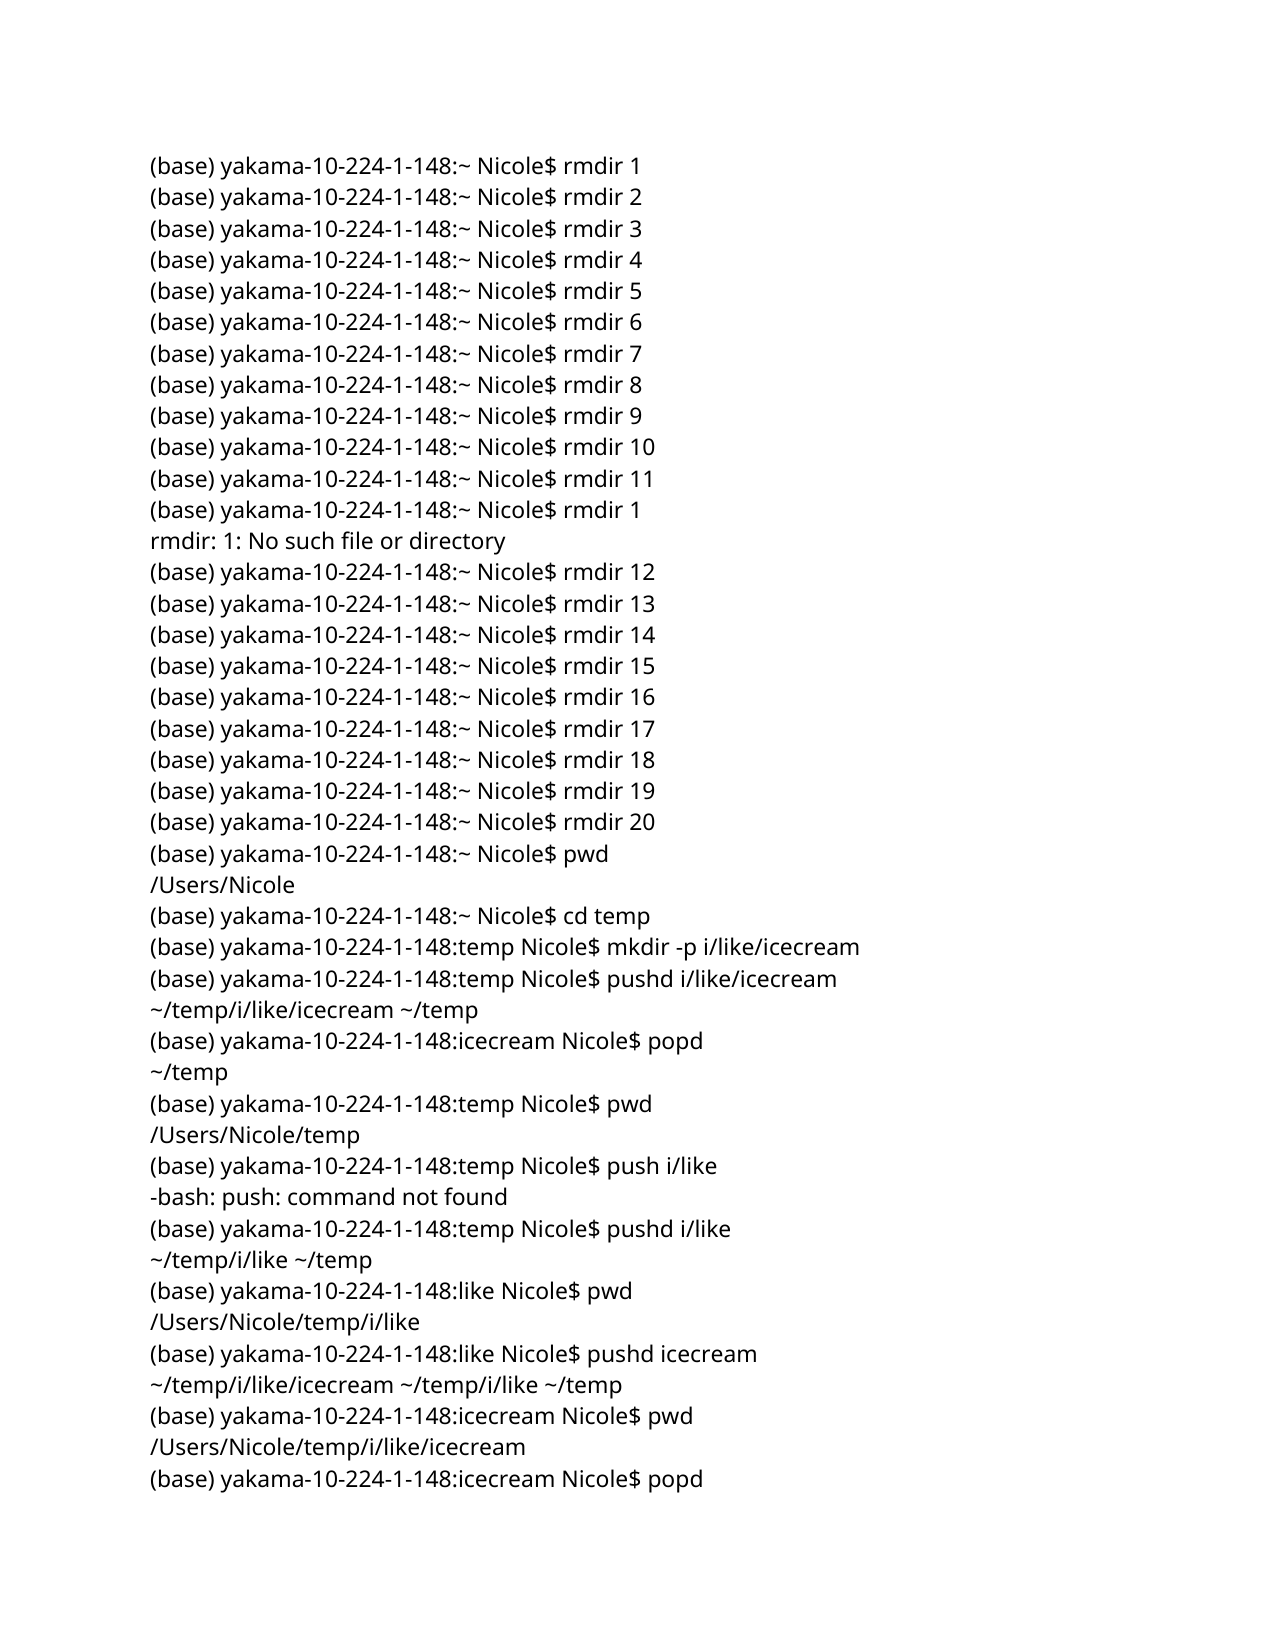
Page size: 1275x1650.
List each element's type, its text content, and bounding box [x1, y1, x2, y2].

text (base) yakama-10-224-1-148:icecream Nicole$ pwd [150, 1400, 1125, 1431]
text (base) yakama-10-224-1-148:~ Nicole$ rmdir 18 [150, 744, 1125, 775]
text (base) yakama-10-224-1-148:~ Nicole$ rmdir 13 [150, 587, 1125, 619]
text (base) yakama-10-224-1-148:~ Nicole$ rmdir 16 [150, 681, 1125, 712]
text (base) yakama-10-224-1-148:like Nicole$ pwd [150, 1275, 1125, 1306]
text (base) yakama-10-224-1-148:temp Nicole$ push i/like [150, 1150, 1125, 1181]
text (base) yakama-10-224-1-148:temp Nicole$ mkdir -p i/like/icecream [150, 931, 1125, 962]
text (base) yakama-10-224-1-148:~ Nicole$ rmdir 10 [150, 431, 1125, 462]
text (base) yakama-10-224-1-148:~ Nicole$ rmdir 1 [150, 494, 1125, 525]
text (base) yakama-10-224-1-148:~ Nicole$ rmdir 2 [150, 181, 1125, 212]
text /Users/Nicole [150, 869, 1125, 900]
text ~/temp/i/like/icecream ~/temp [150, 994, 1125, 1025]
text /Users/Nicole/temp [150, 1119, 1125, 1150]
text (base) yakama-10-224-1-148:~ Nicole$ rmdir 17 [150, 712, 1125, 744]
text (base) yakama-10-224-1-148:~ Nicole$ rmdir 8 [150, 369, 1125, 400]
text ~/temp/i/like ~/temp [150, 1244, 1125, 1275]
text (base) yakama-10-224-1-148:~ Nicole$ rmdir 19 [150, 775, 1125, 806]
text /Users/Nicole/temp/i/like/icecream [150, 1431, 1125, 1462]
text (base) yakama-10-224-1-148:~ Nicole$ cd temp [150, 900, 1125, 931]
text (base) yakama-10-224-1-148:temp Nicole$ pwd [150, 1087, 1125, 1119]
text (base) yakama-10-224-1-148:like Nicole$ pushd icecream [150, 1337, 1125, 1369]
text (base) yakama-10-224-1-148:~ Nicole$ rmdir 9 [150, 400, 1125, 431]
text /Users/Nicole/temp/i/like [150, 1306, 1125, 1337]
text (base) yakama-10-224-1-148:~ Nicole$ rmdir 6 [150, 306, 1125, 337]
text (base) yakama-10-224-1-148:~ Nicole$ rmdir 1 [150, 150, 1125, 181]
text (base) yakama-10-224-1-148:~ Nicole$ rmdir 14 [150, 619, 1125, 650]
text (base) yakama-10-224-1-148:~ Nicole$ rmdir 7 [150, 337, 1125, 369]
text ~/temp [150, 1056, 1125, 1087]
text (base) yakama-10-224-1-148:~ Nicole$ rmdir 15 [150, 650, 1125, 681]
text (base) yakama-10-224-1-148:~ Nicole$ rmdir 12 [150, 556, 1125, 587]
text -bash: push: command not found [150, 1181, 1125, 1212]
text (base) yakama-10-224-1-148:~ Nicole$ rmdir 4 [150, 244, 1125, 275]
text (base) yakama-10-224-1-148:~ Nicole$ rmdir 11 [150, 462, 1125, 494]
text (base) yakama-10-224-1-148:~ Nicole$ rmdir 5 [150, 275, 1125, 306]
text rmdir: 1: No such file or directory [150, 525, 1125, 556]
text (base) yakama-10-224-1-148:~ Nicole$ rmdir 20 [150, 806, 1125, 837]
text (base) yakama-10-224-1-148:~ Nicole$ pwd [150, 837, 1125, 869]
text (base) yakama-10-224-1-148:icecream Nicole$ popd [150, 1462, 1125, 1494]
text ~/temp/i/like/icecream ~/temp/i/like ~/temp [150, 1369, 1125, 1400]
text (base) yakama-10-224-1-148:temp Nicole$ pushd i/like/icecream [150, 962, 1125, 994]
text (base) yakama-10-224-1-148:~ Nicole$ rmdir 3 [150, 212, 1125, 244]
text (base) yakama-10-224-1-148:icecream Nicole$ popd [150, 1025, 1125, 1056]
text (base) yakama-10-224-1-148:temp Nicole$ pushd i/like [150, 1212, 1125, 1244]
